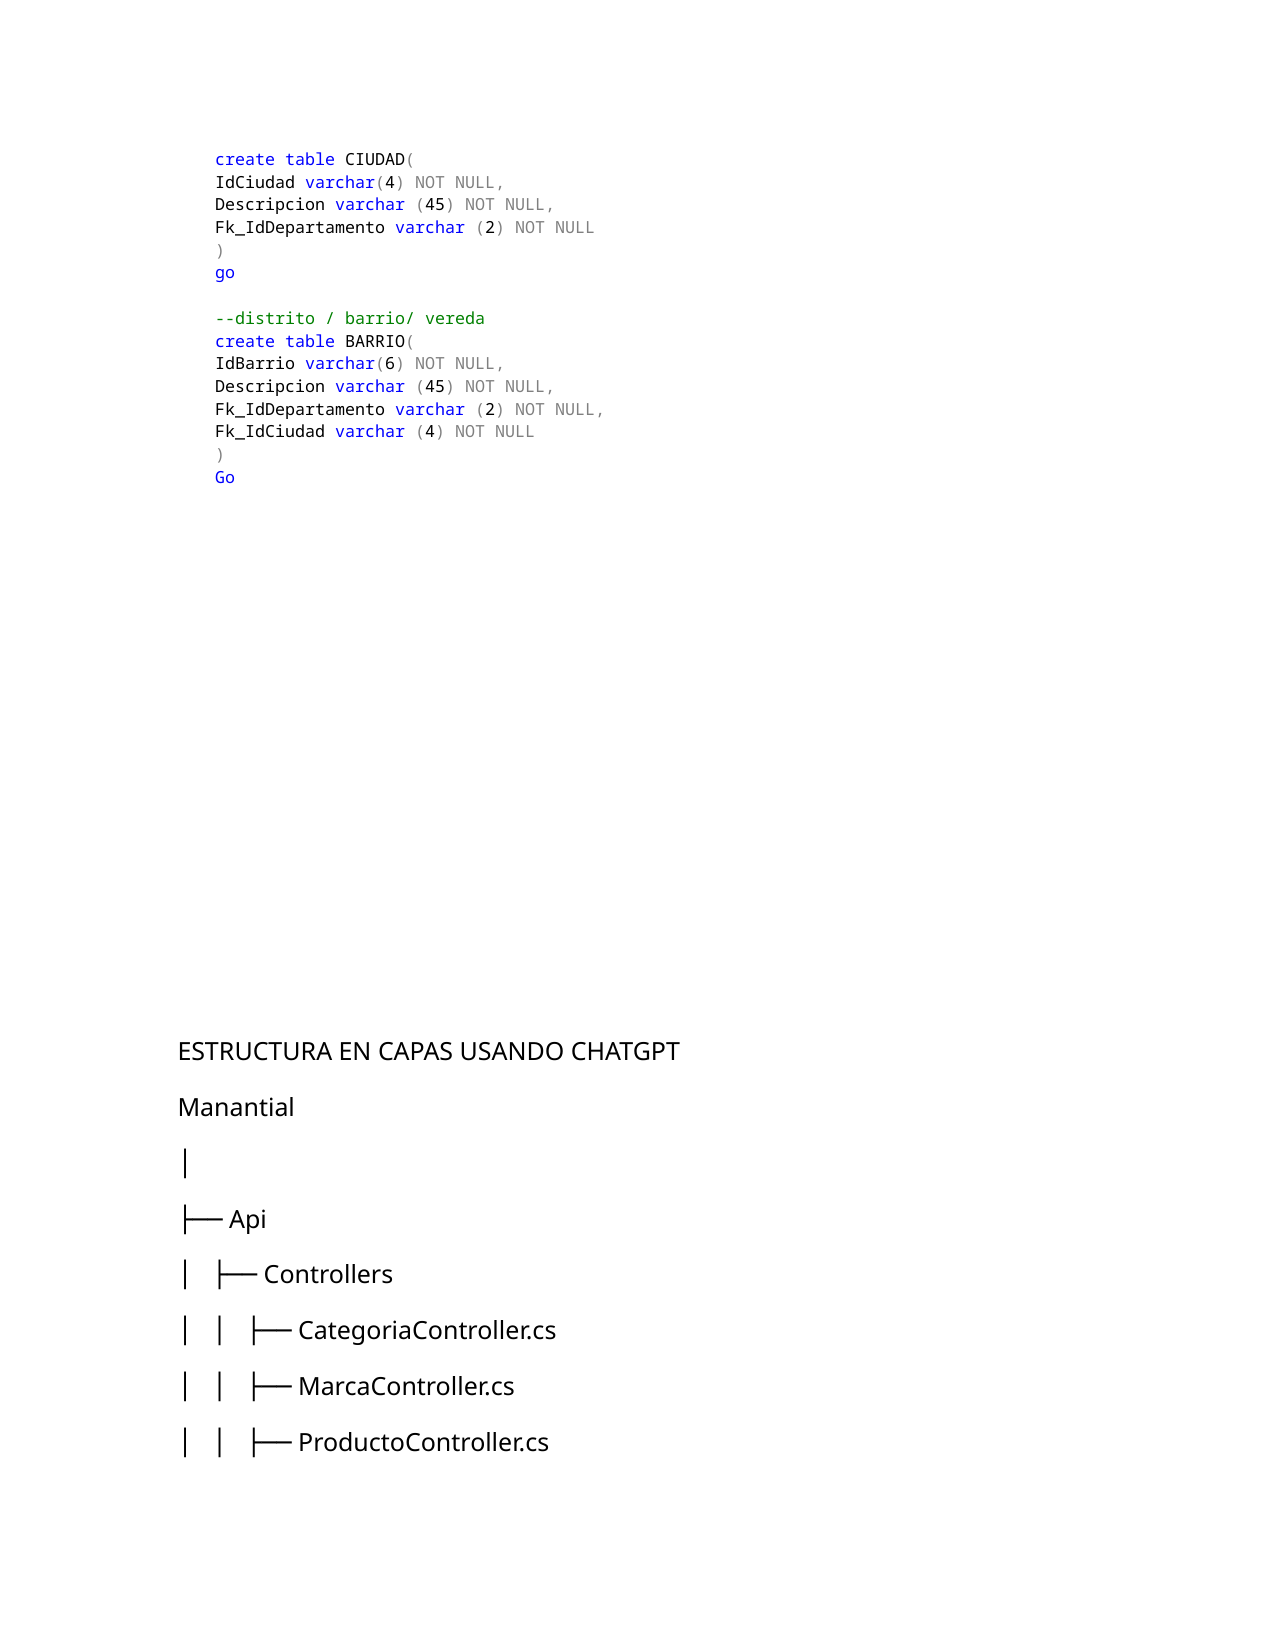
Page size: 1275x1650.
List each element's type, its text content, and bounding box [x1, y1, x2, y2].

text Manantial [177, 1090, 1098, 1124]
text │ │ ├── CategoriaController.cs [177, 1313, 1098, 1347]
text Go [215, 466, 1098, 488]
text Fk_IdDepartamento varchar (2) NOT NULL, [215, 397, 1098, 420]
text go [215, 261, 1098, 284]
text ├── Api [177, 1201, 1098, 1235]
text create table BARRIO( [215, 329, 1098, 352]
text │ │ ├── MarcaController.cs [177, 1369, 1098, 1403]
text Fk_IdCiudad varchar (4) NOT NULL [215, 420, 1098, 443]
text ) [215, 238, 1098, 261]
text ) [215, 443, 1098, 466]
text Fk_IdDepartamento varchar (2) NOT NULL [215, 216, 1098, 238]
text IdCiudad varchar(4) NOT NULL, [215, 170, 1098, 193]
text --distrito / barrio/ vereda [215, 307, 1098, 329]
text │ │ ├── ProductoController.cs [177, 1425, 1098, 1459]
text │ ├── Controllers [177, 1257, 1098, 1291]
text Descripcion varchar (45) NOT NULL, [215, 375, 1098, 397]
text IdBarrio varchar(6) NOT NULL, [215, 352, 1098, 375]
text create table CIUDAD( [215, 148, 1098, 170]
text Descripcion varchar (45) NOT NULL, [215, 193, 1098, 216]
text ESTRUCTURA EN CAPAS USANDO CHATGPT [177, 1034, 1098, 1068]
text │ [177, 1146, 1098, 1179]
